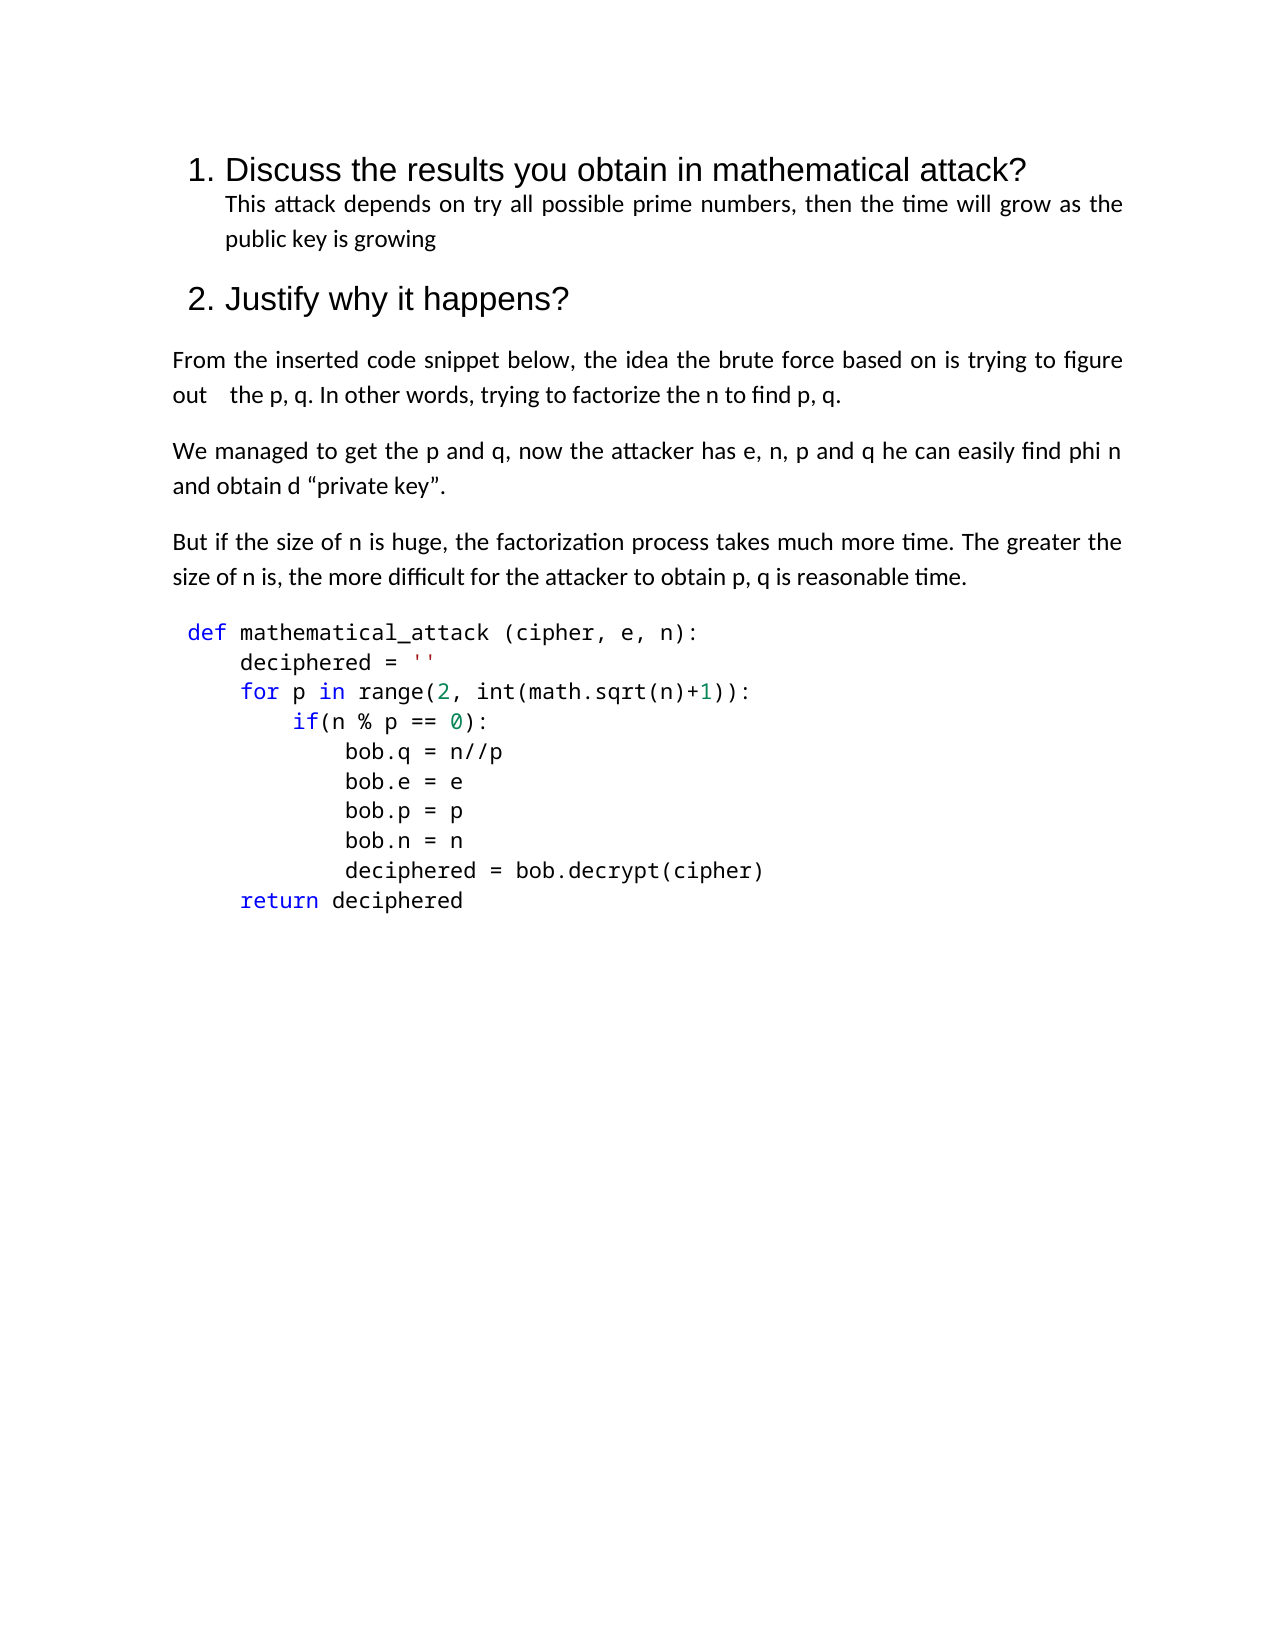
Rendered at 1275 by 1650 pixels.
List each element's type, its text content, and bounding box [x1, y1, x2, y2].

list Justify why it happens? [187, 279, 1125, 318]
text We managed to get the p and q, now the attacker has e, n, p and q he can easily find phi n and obtain d “private key”. [172, 435, 1125, 501]
text deciphered = '' [187, 647, 1125, 676]
text bob.n = n [187, 825, 1125, 855]
text This attack depends on try all possible prime numbers, then the time will grow as the public key is growing [225, 188, 1125, 254]
text bob.e = e [187, 766, 1125, 796]
list Discuss the results you obtain in mathematical attack? [187, 150, 1125, 188]
text But if the size of n is huge, the factorization process takes much more time. The greater the size of n is, the more difficult for the attacker to obtain p, q is reasonable time. [172, 526, 1125, 591]
text deciphered = bob.decrypt(cipher) [187, 855, 1125, 885]
text def mathematical_attack (cipher, e, n): [187, 617, 1125, 647]
text bob.q = n//p [187, 736, 1125, 766]
text From the inserted code snippet below, the idea the brute force based on is trying to figure out the p, q. In other words, trying to factorize the n to find p, q. [172, 344, 1125, 410]
text return deciphered [187, 885, 1125, 915]
text if(n % p == 0): [187, 706, 1125, 736]
text bob.p = p [187, 796, 1125, 825]
text for p in range(2, int(math.sqrt(n)+1)): [187, 676, 1125, 706]
